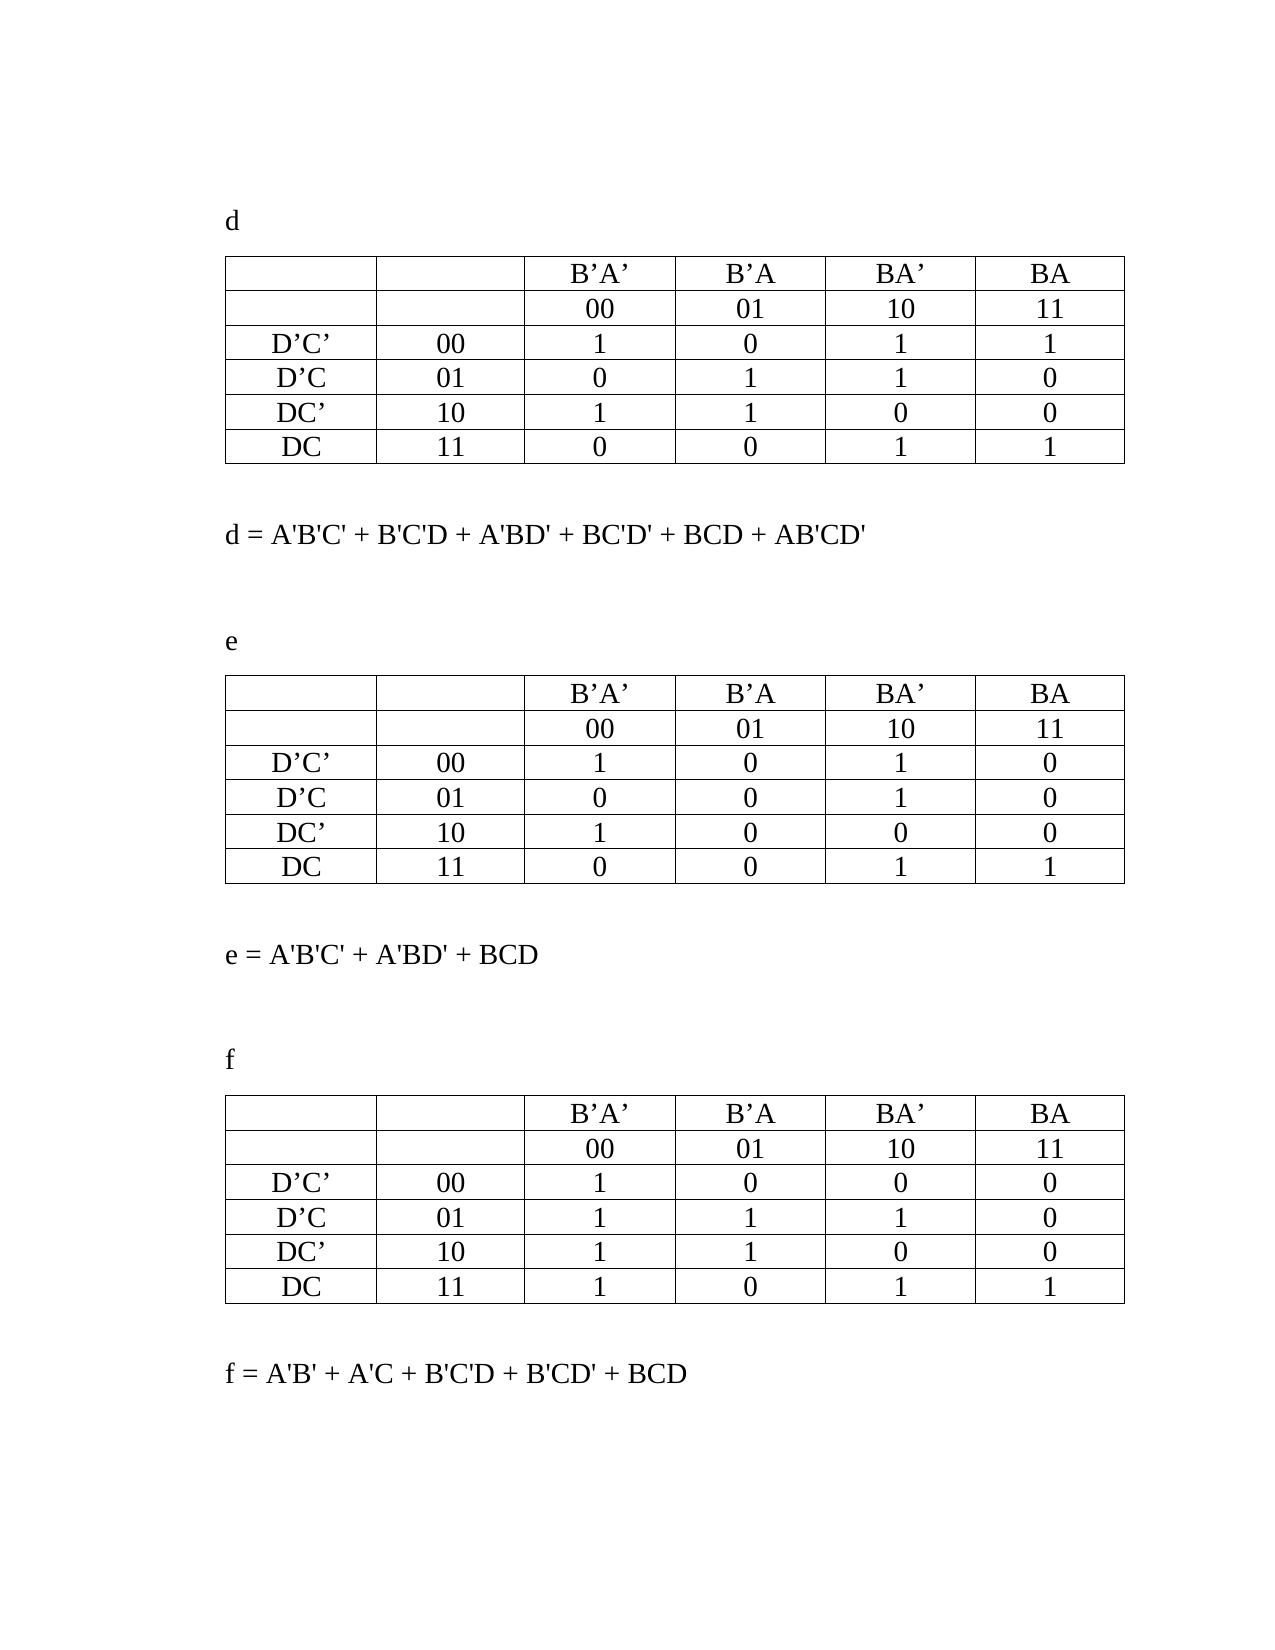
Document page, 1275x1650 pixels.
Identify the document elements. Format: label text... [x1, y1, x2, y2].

table_cell 11 [976, 711, 1124, 744]
table_cell 0 [676, 1269, 825, 1303]
table_cell DC’ [226, 395, 376, 428]
table_cell 0 [976, 395, 1124, 428]
table_cell 00 [377, 326, 524, 359]
text e [150, 623, 1125, 656]
text f [150, 1042, 1125, 1076]
table_cell 0 [826, 395, 975, 428]
table_header BA’ [826, 1096, 975, 1130]
table_cell 0 [826, 1165, 975, 1199]
table_cell 1 [525, 1165, 675, 1199]
table_cell 0 [826, 815, 975, 848]
table_cell [226, 711, 376, 744]
table_cell [377, 1131, 524, 1164]
table_cell 0 [676, 849, 825, 883]
table_cell 00 [377, 1165, 524, 1199]
table_cell D’C [226, 1200, 376, 1233]
table_cell 11 [976, 1131, 1124, 1164]
table_cell 1 [525, 815, 675, 848]
table_header B’A [676, 1096, 825, 1130]
table_cell 10 [826, 711, 975, 744]
table_cell [377, 291, 524, 325]
table_header B’A’ [525, 1096, 675, 1130]
table_cell 00 [525, 711, 675, 744]
table_header B’A’ [525, 676, 675, 710]
table_cell 1 [676, 395, 825, 428]
table_header [226, 257, 376, 290]
table_cell 01 [377, 1200, 524, 1233]
table_header [377, 257, 524, 290]
table_cell 10 [826, 1131, 975, 1164]
table_cell 11 [377, 1269, 524, 1303]
table_cell 0 [676, 430, 825, 463]
text e = A'B'C' + A'BD' + BCD [150, 937, 1125, 970]
table_header [226, 1096, 376, 1130]
table_cell D’C’ [226, 326, 376, 359]
table_cell 1 [826, 326, 975, 359]
table_cell 01 [377, 780, 524, 814]
table_cell [226, 291, 376, 325]
table_cell 0 [676, 780, 825, 814]
table_cell 10 [377, 1235, 524, 1268]
table_header BA’ [826, 257, 975, 290]
table_cell 0 [976, 746, 1124, 779]
table_cell 1 [676, 1200, 825, 1233]
table_cell D’C [226, 780, 376, 814]
table_cell 0 [525, 849, 675, 883]
table_cell [226, 1131, 376, 1164]
table_header BA [976, 257, 1124, 290]
table_header BA’ [826, 676, 975, 710]
table_cell 0 [676, 815, 825, 848]
table_header BA [976, 676, 1124, 710]
table_cell 0 [826, 1235, 975, 1268]
table_cell 01 [676, 1131, 825, 1164]
table_cell 1 [525, 326, 675, 359]
table_cell D’C [226, 360, 376, 394]
table_cell 1 [826, 1200, 975, 1233]
table_cell D’C’ [226, 746, 376, 779]
table_cell 0 [976, 360, 1124, 394]
table_cell 0 [976, 1200, 1124, 1233]
table_cell 01 [676, 711, 825, 744]
table_cell DC’ [226, 1235, 376, 1268]
table_cell 1 [525, 746, 675, 779]
table_cell 10 [826, 291, 975, 325]
table_cell 1 [826, 1269, 975, 1303]
table_cell 01 [676, 291, 825, 325]
table_cell 11 [976, 291, 1124, 325]
table_cell 0 [976, 815, 1124, 848]
table_header [377, 1096, 524, 1130]
table_cell 1 [976, 1269, 1124, 1303]
table_cell 11 [377, 430, 524, 463]
table_cell 10 [377, 815, 524, 848]
table_cell 1 [976, 430, 1124, 463]
table_cell D’C’ [226, 1165, 376, 1199]
table_cell 1 [676, 1235, 825, 1268]
table_cell 0 [976, 780, 1124, 814]
table_cell 11 [377, 849, 524, 883]
table_cell 1 [676, 360, 825, 394]
table_cell 0 [525, 430, 675, 463]
table_cell 1 [525, 1200, 675, 1233]
table_cell 0 [676, 326, 825, 359]
table_cell 01 [377, 360, 524, 394]
text f = A'B' + A'C + B'C'D + B'CD' + BCD [150, 1357, 1125, 1390]
table_cell 1 [826, 780, 975, 814]
table_cell 1 [976, 326, 1124, 359]
table_cell DC’ [226, 815, 376, 848]
table_cell 1 [826, 849, 975, 883]
table_cell 0 [976, 1165, 1124, 1199]
table_cell DC [226, 1269, 376, 1303]
table_cell 00 [525, 291, 675, 325]
table_cell 1 [976, 849, 1124, 883]
table_cell 00 [525, 1131, 675, 1164]
table_header BA [976, 1096, 1124, 1130]
table_header B’A’ [525, 257, 675, 290]
table_cell DC [226, 849, 376, 883]
table_cell 0 [676, 1165, 825, 1199]
table_cell 1 [826, 430, 975, 463]
table_cell 00 [377, 746, 524, 779]
table_cell 0 [525, 780, 675, 814]
table_header B’A [676, 257, 825, 290]
table_header B’A [676, 676, 825, 710]
table_cell 0 [676, 746, 825, 779]
table_cell 1 [826, 360, 975, 394]
table_cell 1 [525, 1235, 675, 1268]
table_cell 0 [525, 360, 675, 394]
table_cell 10 [377, 395, 524, 428]
table_cell 1 [525, 395, 675, 428]
table_cell 1 [826, 746, 975, 779]
table_header [377, 676, 524, 710]
table_header [226, 676, 376, 710]
text d = A'B'C' + B'C'D + A'BD' + BC'D' + BCD + AB'CD' [150, 517, 1125, 551]
table_cell DC [226, 430, 376, 463]
table_cell [377, 711, 524, 744]
text d [150, 203, 1125, 236]
table_cell 1 [525, 1269, 675, 1303]
table_cell 0 [976, 1235, 1124, 1268]
